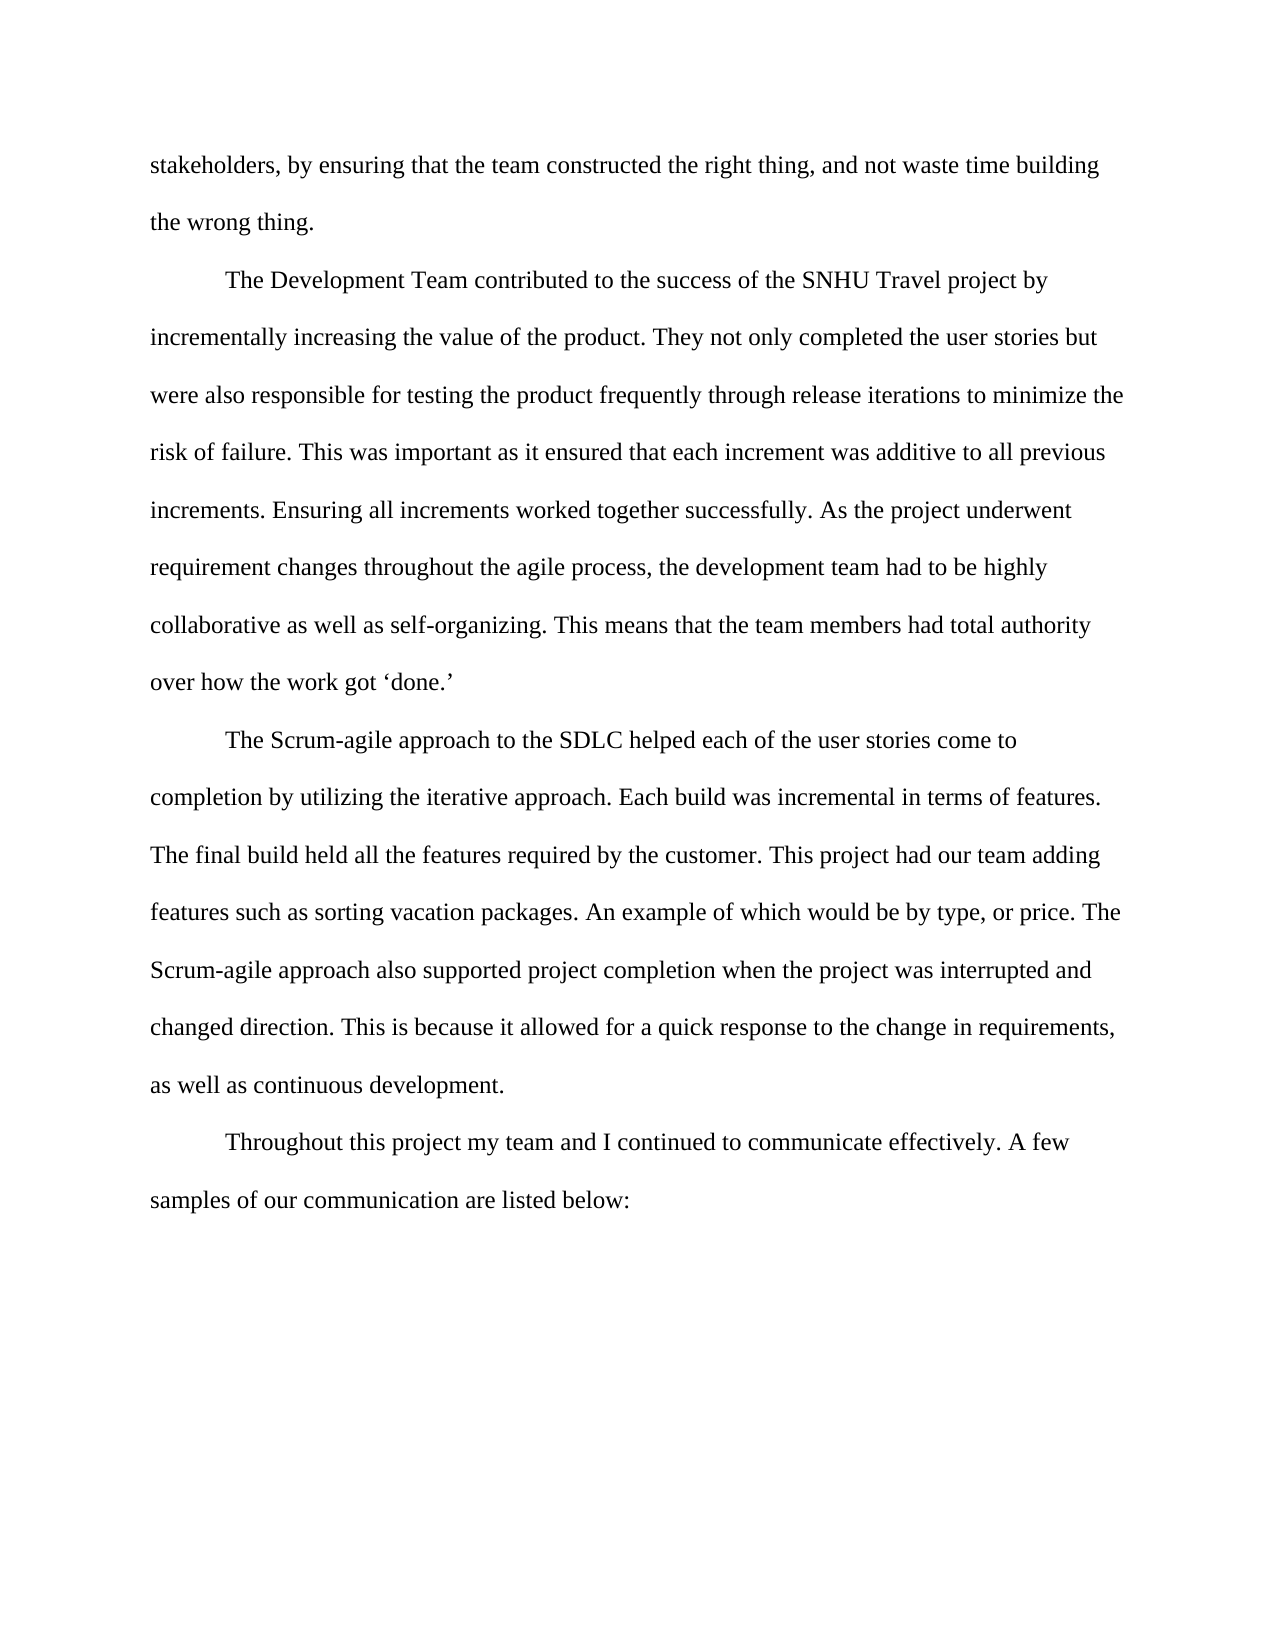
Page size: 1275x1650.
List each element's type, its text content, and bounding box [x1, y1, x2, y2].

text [150, 150, 1125, 236]
text The Scrum-agile approach to the SDLC helped each of the user stories come to completion by utilizing the iterative approach. Each build was incremental in terms of features. The final build held all the features required by the customer. This project had our team adding features such as sorting vacation packages. An example of which would be by type, or price. The Scrum-agile approach also supported project completion when the project was interrupted and changed direction. This is because it allowed for a quick response to the change in requirements, as well as continuous development. [150, 725, 1125, 1099]
text The Development Team contributed to the success of the SNHU Travel project by incrementally increasing the value of the product. They not only completed the user stories but were also responsible for testing the product frequently through release iterations to minimize the risk of failure. This was important as it ensured that each increment was additive to all previous increments. Ensuring all increments worked together successfully. As the project underwent requirement changes throughout the agile process, the development team had to be highly collaborative as well as self-organizing. This means that the team members had total authority over how the work got ‘done.’ [150, 265, 1125, 696]
text Throughout this project my team and I continued to communicate effectively. A few samples of our communication are listed below: [150, 1127, 1125, 1214]
